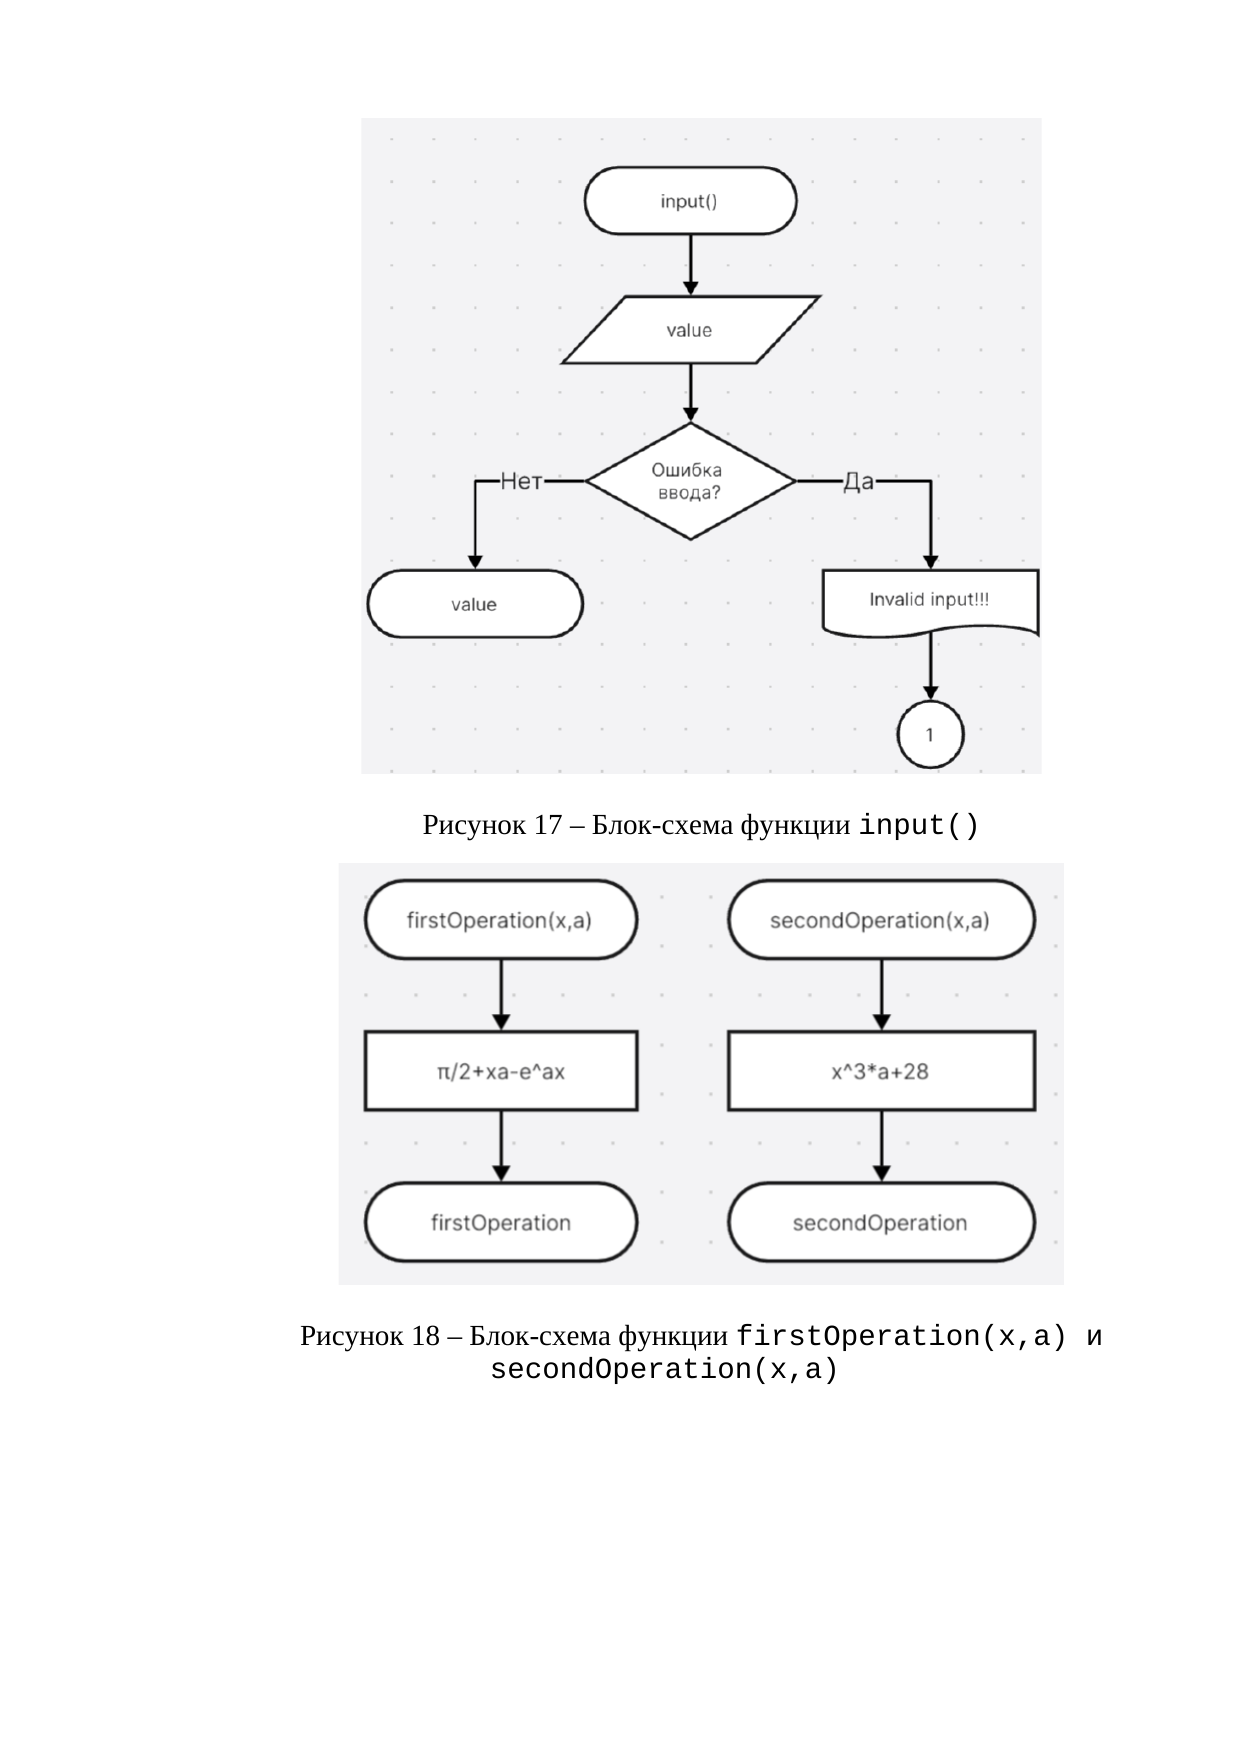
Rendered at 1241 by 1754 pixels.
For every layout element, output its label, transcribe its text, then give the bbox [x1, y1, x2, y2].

picture [338, 863, 1064, 1285]
text Рисунок 17 – Блок-схема функции input() [177, 807, 1152, 843]
text Рисунок 18 – Блок-схема функции firstOperation(x,a) и secondOperation(x,a) [177, 1318, 1152, 1387]
picture [361, 118, 1042, 774]
